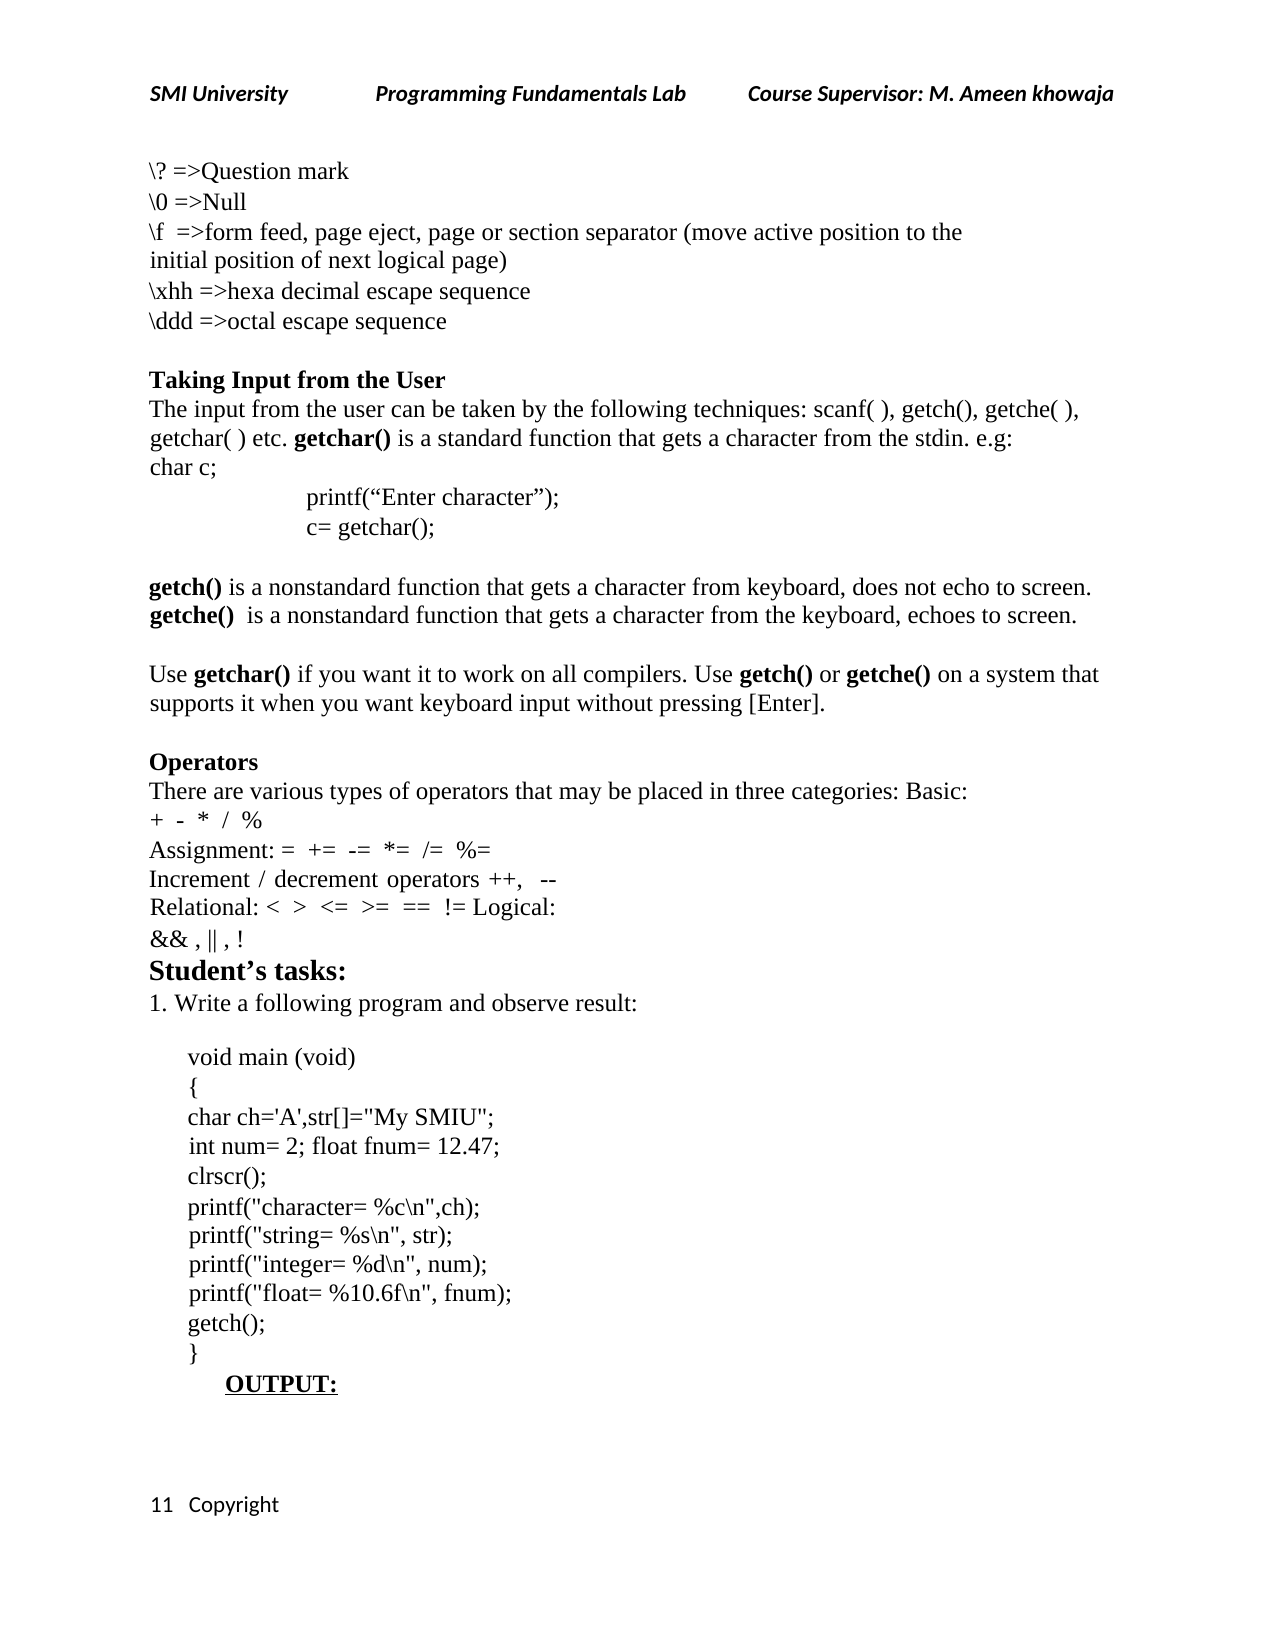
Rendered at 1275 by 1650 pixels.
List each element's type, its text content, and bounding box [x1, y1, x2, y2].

text Use getchar() if you want it to work on all compilers. Use getch() or getche() on a system that supports it when you want keyboard input without pressing [Enter]. [148, 659, 1118, 717]
text { [187, 1072, 1118, 1101]
text getch() is a nonstandard function that gets a character from keyboard, does not echo to screen. getche() is a nonstandard function that gets a character from the keyboard, echoes to screen. [148, 572, 1118, 629]
text Increment / decrement operators ++, -- Relational: < > <= >= == != Logical: && , || , ! [148, 865, 557, 954]
text There are various types of operators that may be placed in three categories: Basic: + - * / % [148, 776, 970, 833]
text Taking Input from the User [148, 366, 1119, 394]
text c= getchar(); [225, 512, 1118, 541]
text } [187, 1338, 1118, 1367]
text \0 =>Null [148, 187, 1118, 215]
text printf("character= %c\n",ch); printf("string= %s\n", str); printf("integer= %d\n", num); printf("float= %10.6f\n", fnum); [187, 1192, 616, 1307]
text \? =>Question mark [148, 156, 1118, 185]
text 1. Write a following program and observe result: [148, 988, 1118, 1017]
text OUTPUT: [225, 1369, 1118, 1397]
subtitle Student’s tasks: [148, 954, 1121, 987]
text The input from the user can be taken by the following techniques: scanf( ), getch(), getche( ), getchar( ) etc. getchar() is a standard function that gets a character from the stdin. e.g: char c; [148, 394, 1087, 481]
text getch(); [187, 1308, 1118, 1337]
text \f =>form feed, page eject, page or section separator (move active position to the initial position of next logical page) [148, 217, 1035, 274]
text Operators [148, 747, 1119, 776]
text \xhh =>hexa decimal escape sequence [148, 276, 1118, 305]
text void main (void) [187, 1042, 1118, 1070]
text clrscr(); [187, 1161, 1118, 1190]
text \ddd =>octal escape sequence [148, 306, 1118, 335]
text Assignment: = += -= *= /= %= [148, 835, 1118, 864]
text printf(“Enter character”); [225, 482, 1118, 511]
text char ch='A',str[]="My SMIU"; int num= 2; float fnum= 12.47; [187, 1102, 501, 1160]
